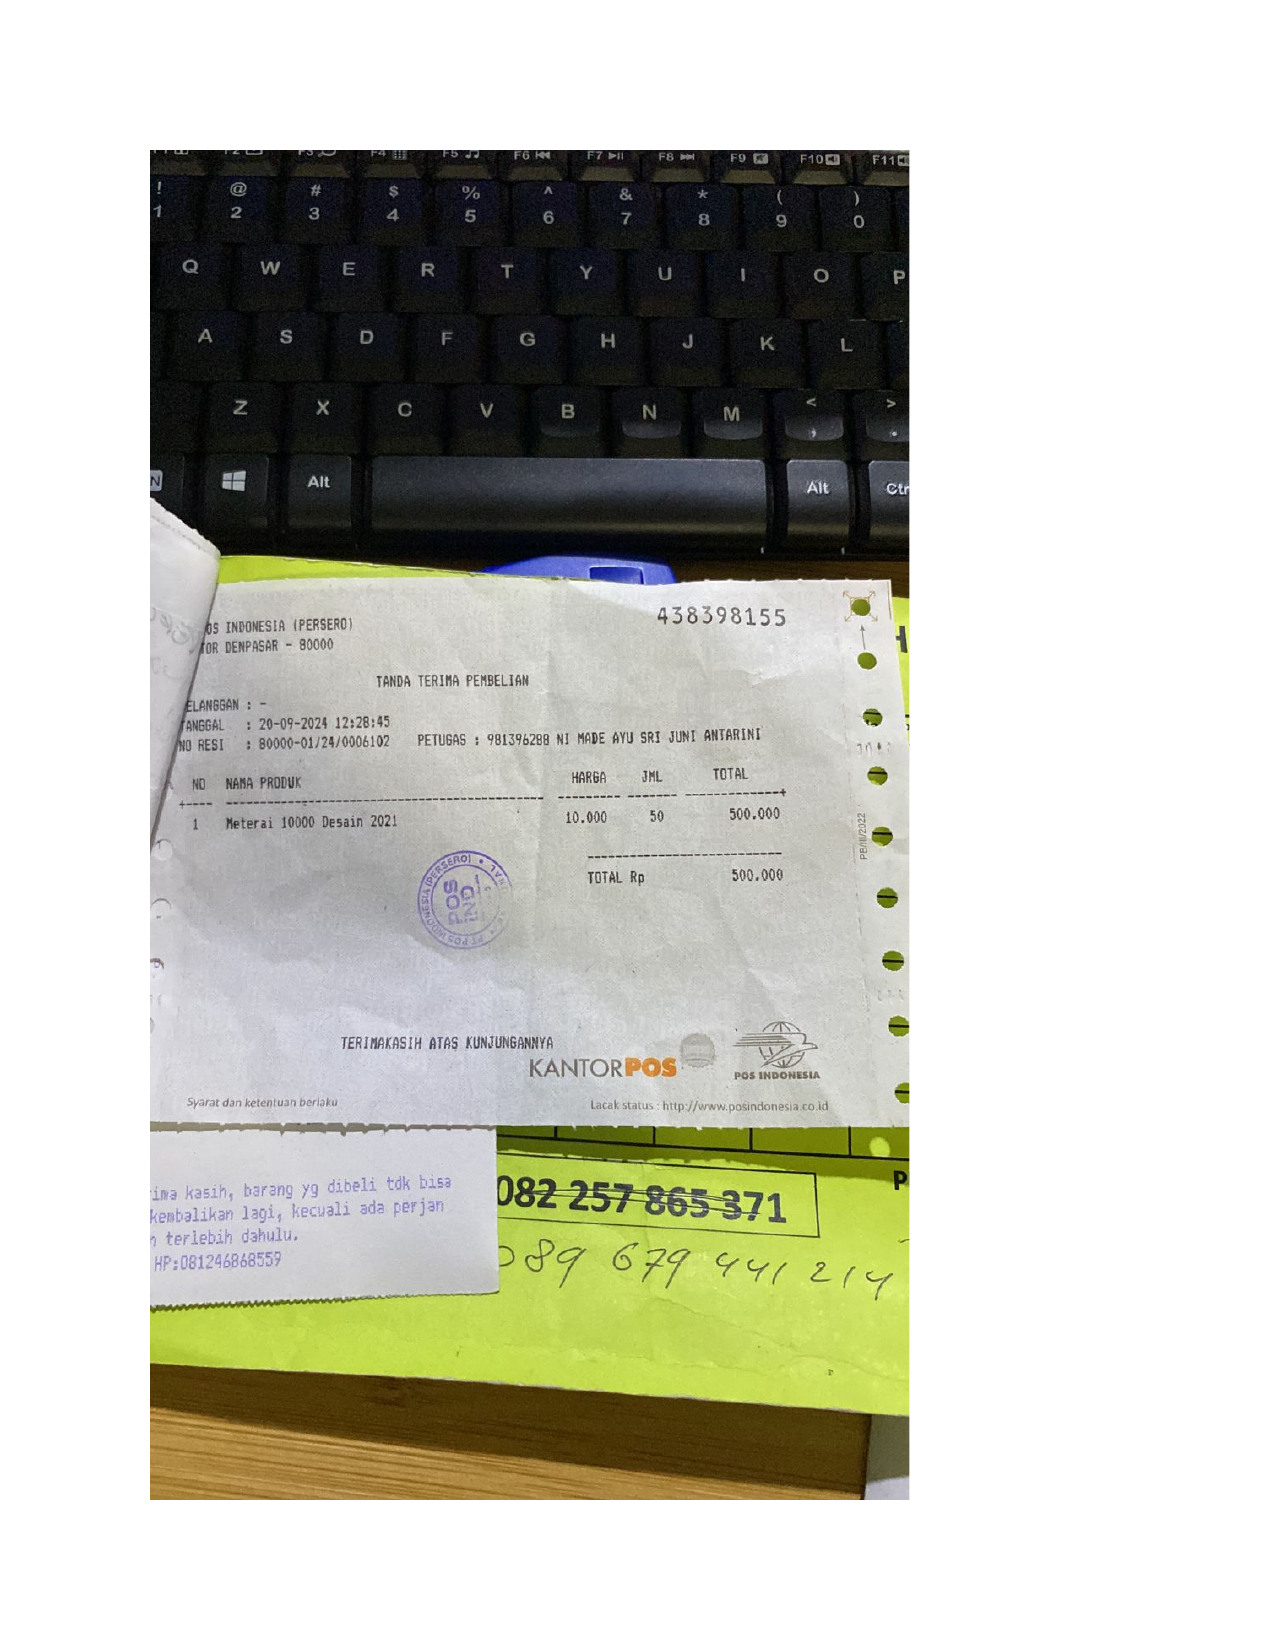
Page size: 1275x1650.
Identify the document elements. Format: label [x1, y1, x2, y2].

picture [150, 150, 910, 1500]
